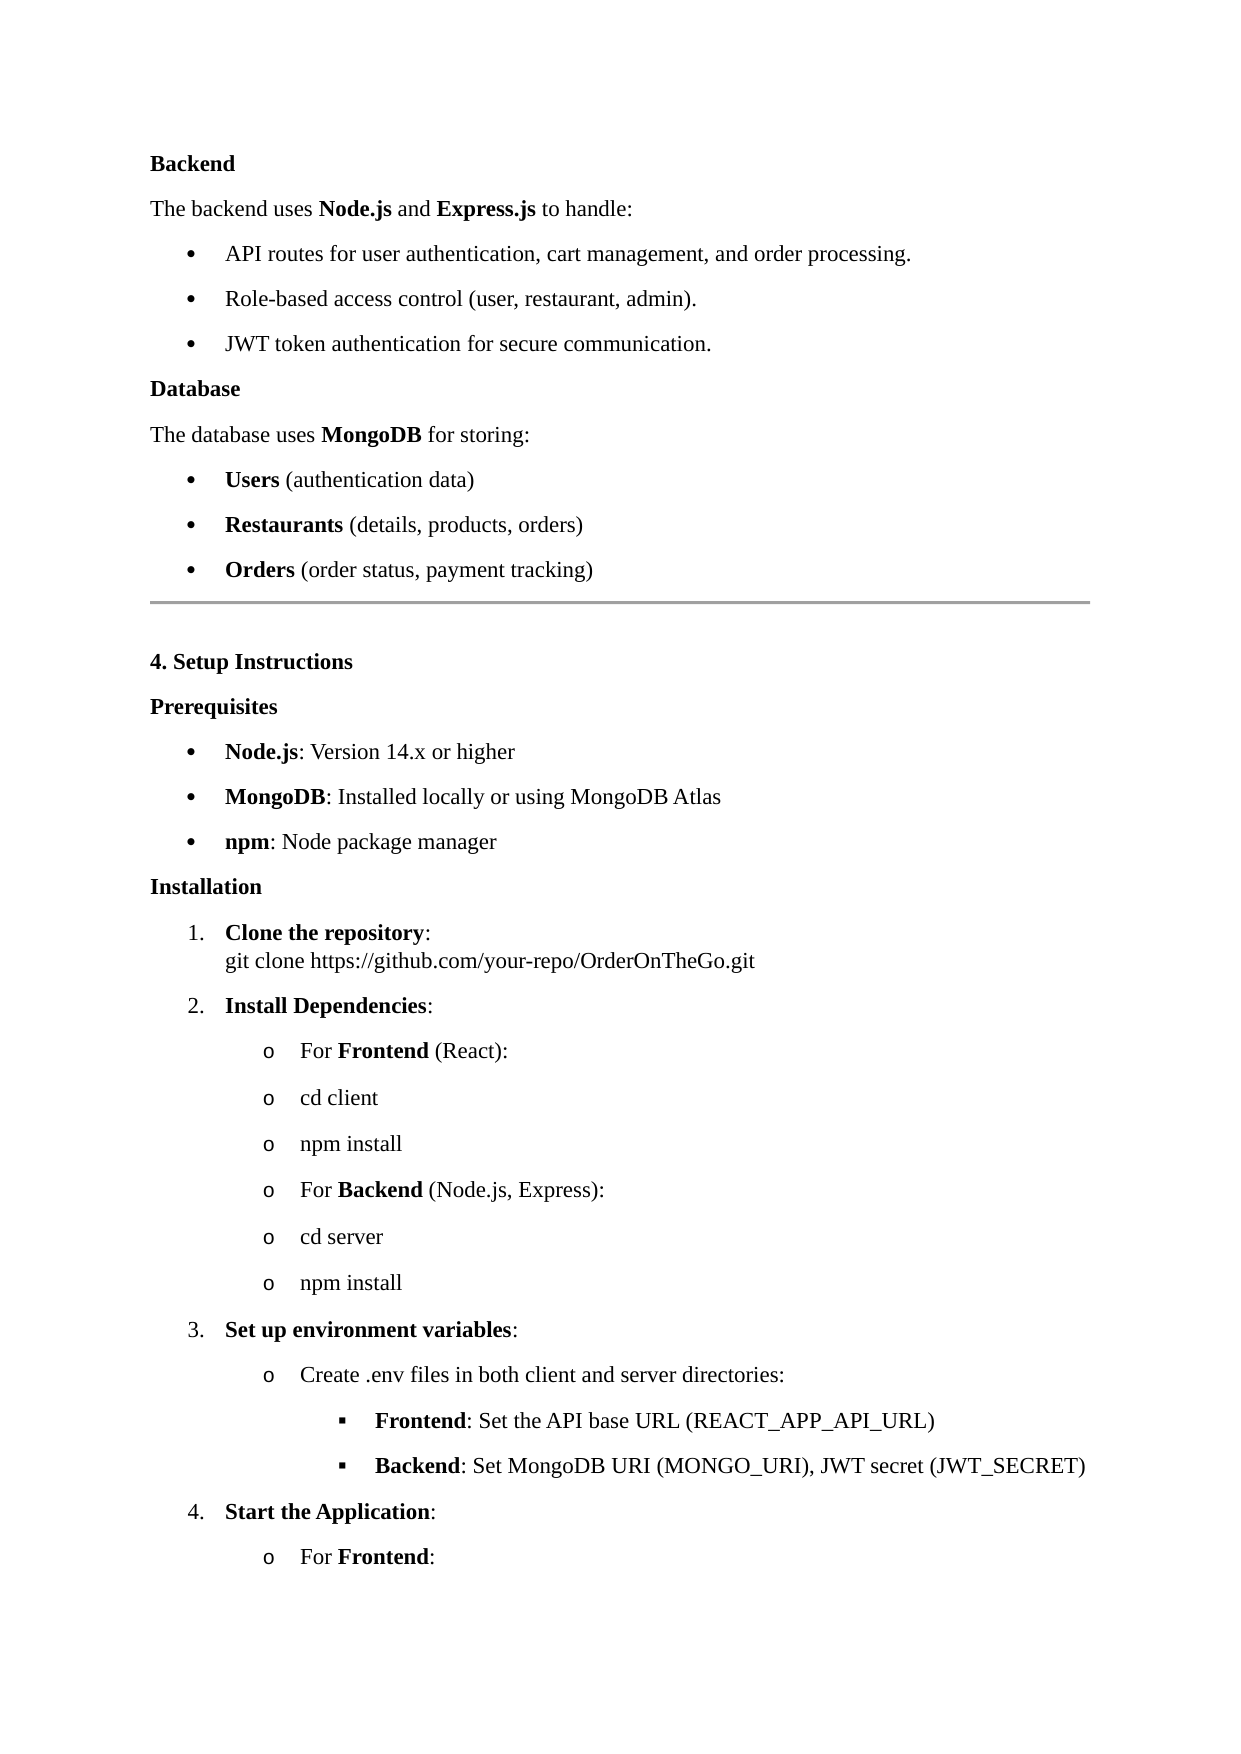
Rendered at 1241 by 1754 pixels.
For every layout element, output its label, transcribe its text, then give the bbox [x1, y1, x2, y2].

text The database uses MongoDB for storing: [150, 421, 1090, 447]
list API routes for user authentication, cart management, and order processing. [187, 240, 1090, 267]
list cd server [262, 1223, 1090, 1251]
list MongoDB: Installed locally or using MongoDB Atlas [187, 783, 1090, 809]
list For Frontend: [262, 1543, 1090, 1570]
list Backend: Set MongoDB URI (MONGO_URI), JWT secret (JWT_SECRET) [337, 1453, 1090, 1479]
text Backend [150, 150, 1090, 176]
text 4. Setup Instructions [150, 648, 1090, 674]
text Database [150, 376, 1090, 402]
text Prerequisites [150, 693, 1090, 719]
list Create .env files in both client and server directories: [262, 1361, 1090, 1389]
list Restaurants (details, products, orders) [187, 511, 1090, 537]
list npm install [262, 1130, 1090, 1158]
list JWT token authentication for secure communication. [187, 330, 1090, 357]
list Frontend: Set the API base URL (REACT_APP_API_URL) [337, 1407, 1090, 1434]
text The backend uses Node.js and Express.js to handle: [150, 195, 1090, 221]
text Installation [150, 873, 1090, 900]
list Set up environment variables: [187, 1316, 1090, 1342]
list npm: Node package manager [187, 828, 1090, 855]
list Users (authentication data) [187, 466, 1090, 492]
list Role-based access control (user, restaurant, admin). [187, 285, 1090, 312]
list cd client [262, 1084, 1090, 1111]
list Orders (order status, payment tracking) [187, 556, 1090, 582]
list Install Dependencies: [187, 992, 1090, 1018]
list npm install [262, 1269, 1090, 1297]
list For Frontend (React): [262, 1037, 1090, 1065]
list Start the Application: [187, 1498, 1090, 1524]
list For Backend (Node.js, Express): [262, 1177, 1090, 1204]
list Node.js: Version 14.x or higher [187, 738, 1090, 764]
list Clone the repository: git clone https://github.com/your-repo/OrderOnTheGo.git [187, 918, 1090, 973]
